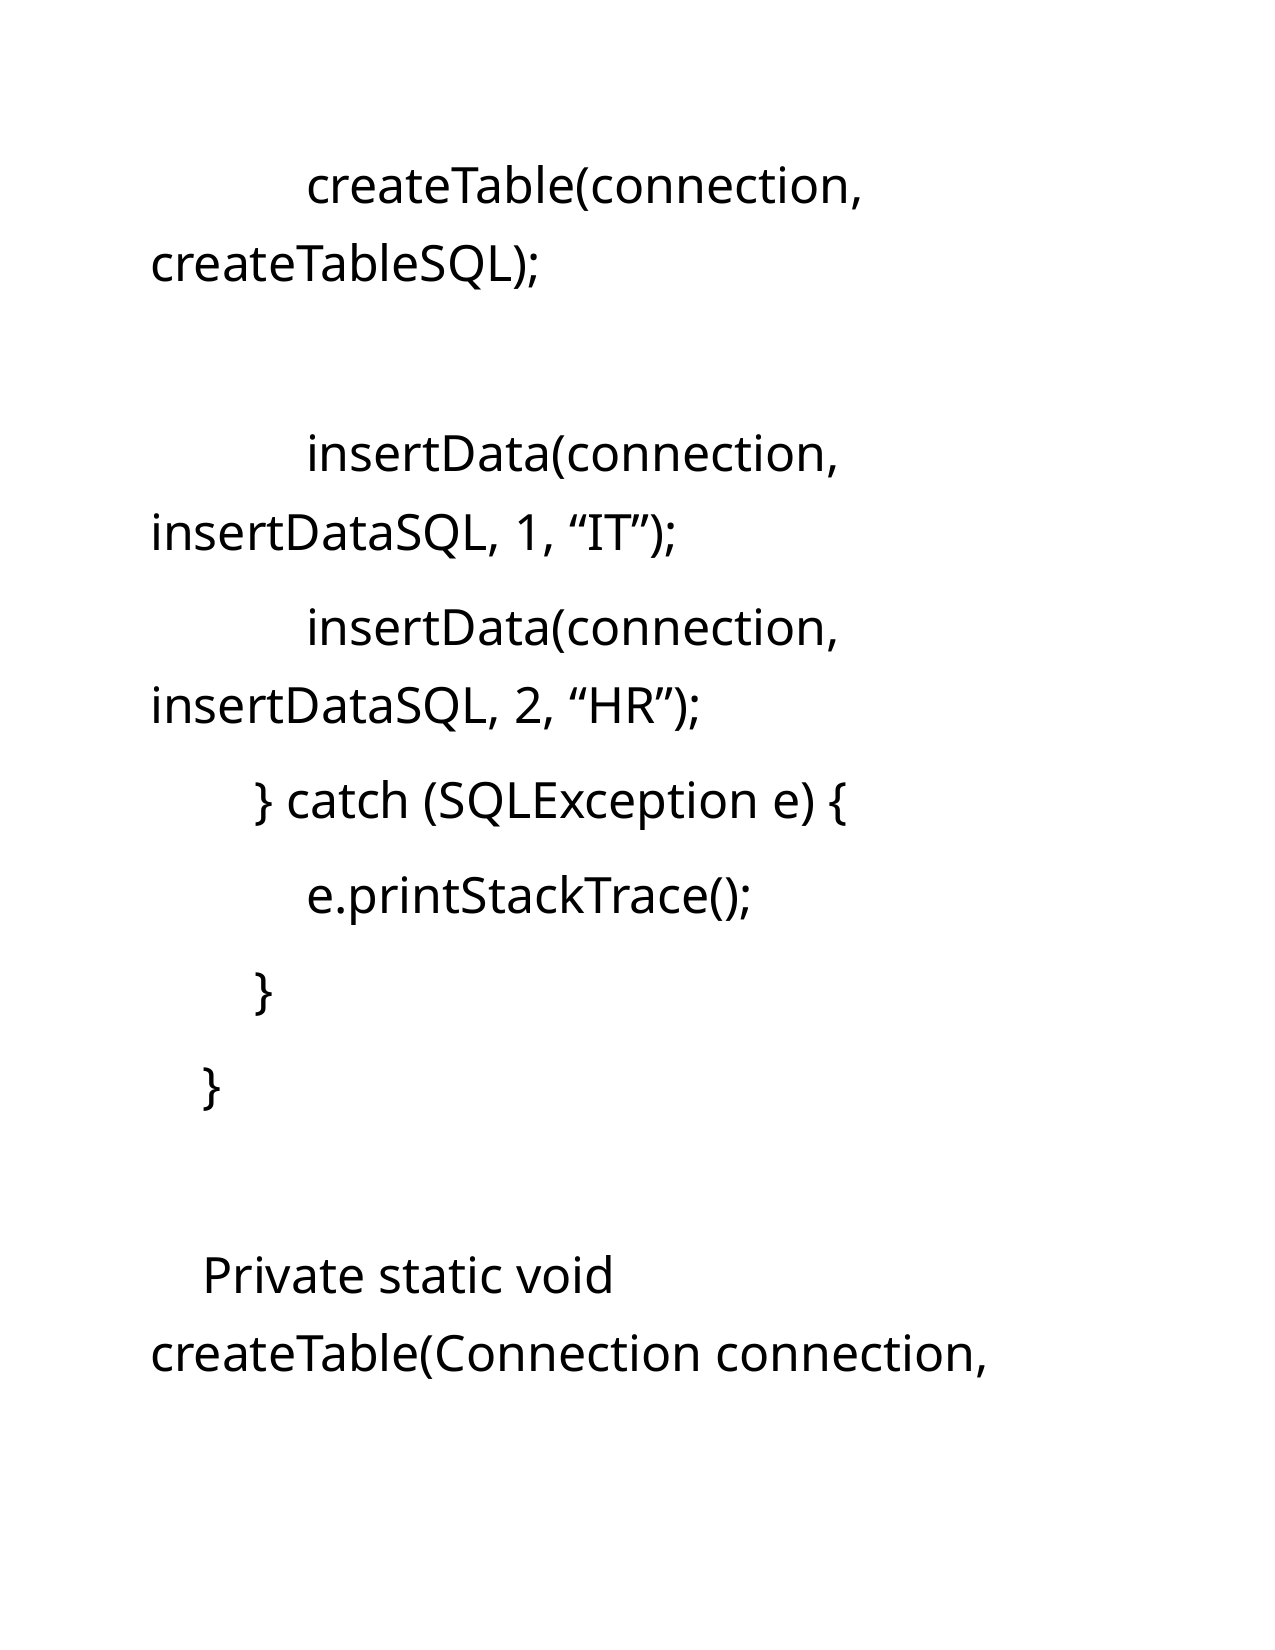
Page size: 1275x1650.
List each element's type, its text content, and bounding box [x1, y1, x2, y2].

text insertData(connection, insertDataSQL, 2, “HR”); [150, 592, 1125, 738]
text e.printStackTrace(); [150, 860, 1125, 928]
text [150, 1240, 1125, 1386]
text createTable(connection, createTableSQL); [150, 150, 1125, 296]
text } [150, 955, 1125, 1023]
text insertData(connection, insertDataSQL, 1, “IT”); [150, 418, 1125, 565]
text } [150, 1050, 1125, 1118]
text } catch (SQLException e) { [150, 765, 1125, 833]
